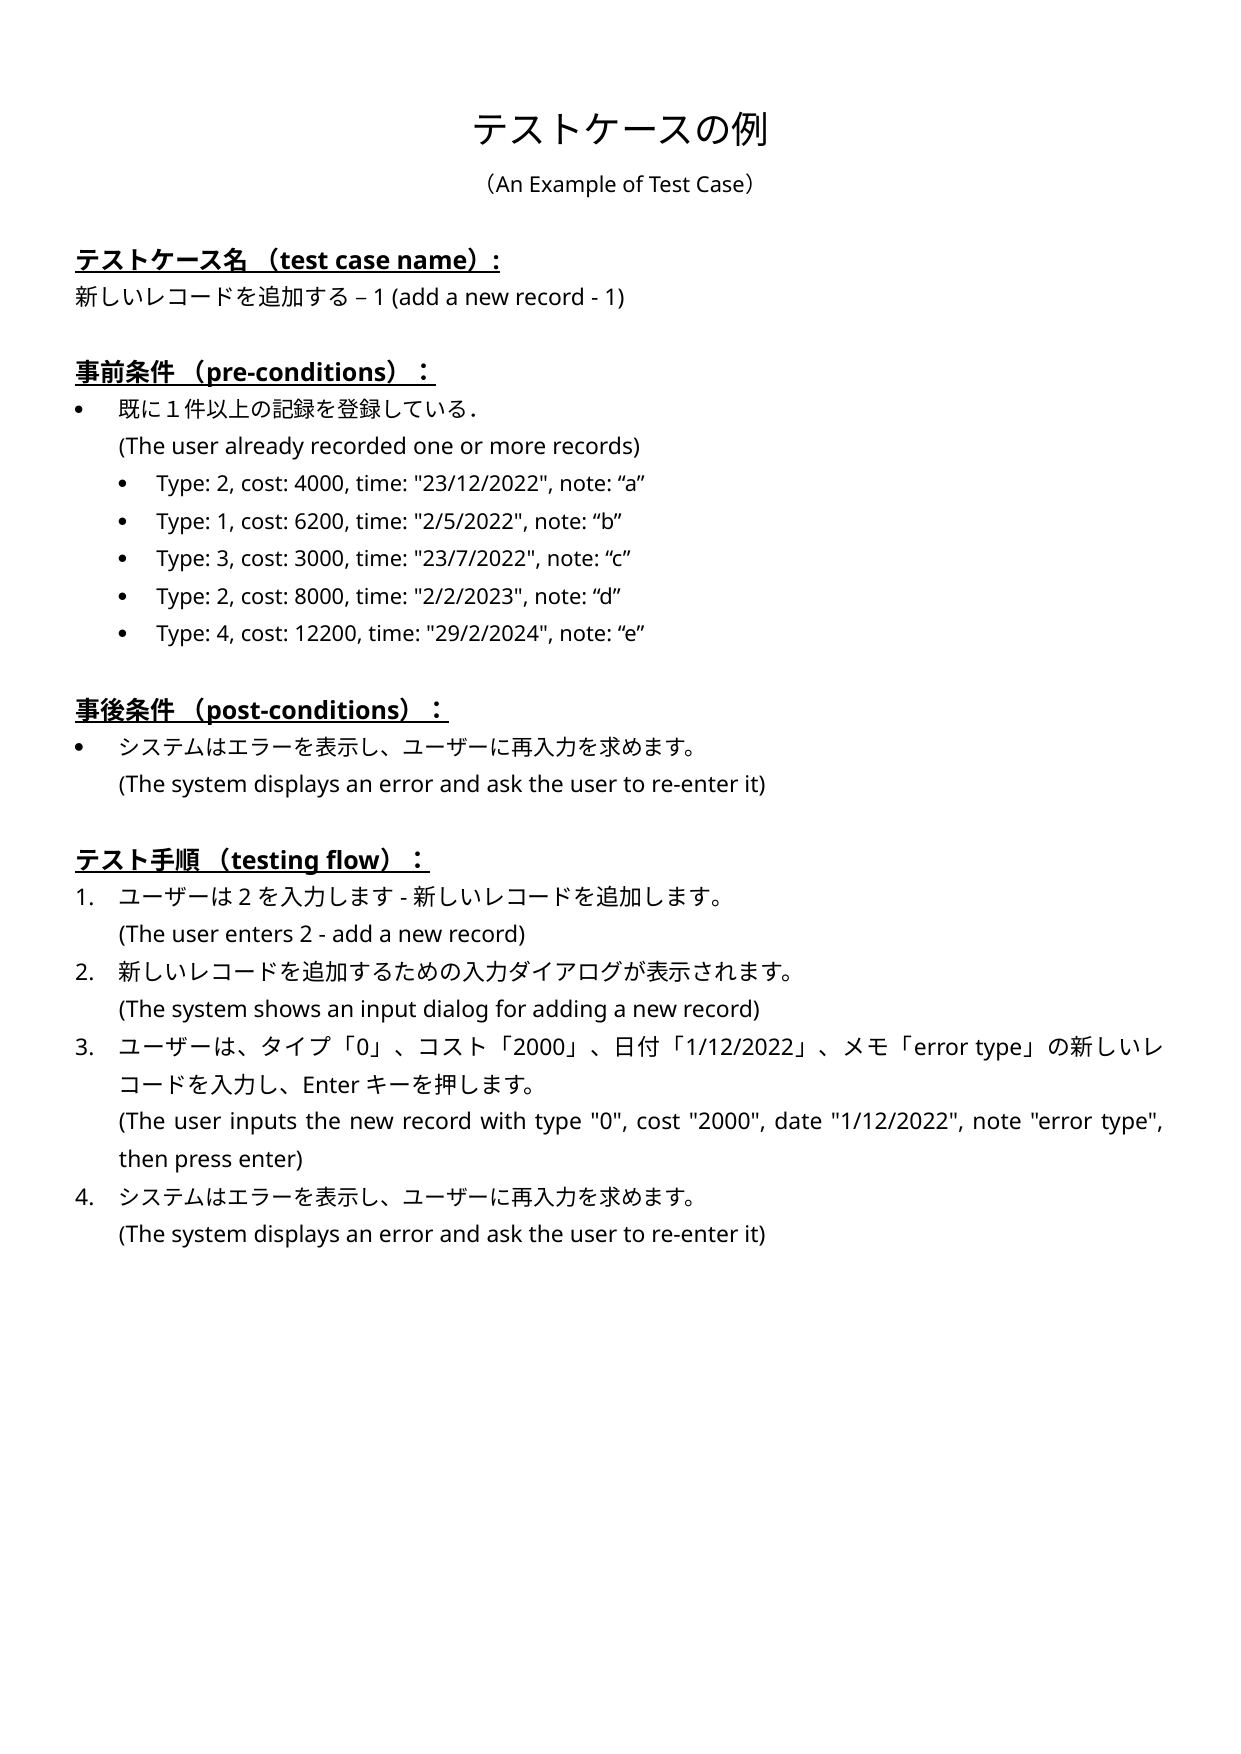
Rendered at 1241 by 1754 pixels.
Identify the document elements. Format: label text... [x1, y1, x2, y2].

list システムはエラーを表示し、ユーザーに再入力を求めます。 (The system displays an error and ask the user to re-enter it) [75, 1177, 1165, 1252]
list Type: 2, cost: 4000, time: "23/12/2022", note: “a” [119, 464, 1165, 502]
list Type: 2, cost: 8000, time: "2/2/2023", note: “d” [119, 577, 1165, 614]
list Type: 4, cost: 12200, time: "29/2/2024", note: “e” [119, 614, 1165, 652]
text 事後条件 （post-conditions）： [75, 689, 1165, 727]
text テスト手順 （testing flow）： [75, 839, 1165, 877]
list ユーザーは、タイプ「0」、コスト「2000」、日付「1/12/2022」、メモ「error type」の新しいレコードを入力し、Enter キーを押します。 (The user inputs the new record with type "0", cost "2000", date "1/12/2022", note "error type", then press enter) [75, 1027, 1165, 1177]
text テストケースの例 [75, 89, 1165, 164]
text （An Example of Test Case） [75, 164, 1165, 202]
text 事前条件 （pre-conditions）： [75, 352, 1165, 389]
text 新しいレコードを追加する – 1 (add a new record - 1) [75, 277, 1165, 314]
list 既に１件以上の記録を登録している． (The user already recorded one or more records) [75, 389, 1165, 464]
list ユーザーは 2 を入力します - 新しいレコードを追加します。 (The user enters 2 - add a new record) [75, 877, 1165, 952]
list Type: 1, cost: 6200, time: "2/5/2022", note: “b” [119, 502, 1165, 539]
text テストケース名 （test case name）: [75, 239, 1165, 277]
list 新しいレコードを追加するための入力ダイアログが表示されます。 (The system shows an input dialog for adding a new record) [75, 952, 1165, 1027]
list Type: 3, cost: 3000, time: "23/7/2022", note: “c” [119, 539, 1165, 577]
list システムはエラーを表示し、ユーザーに再入力を求めます。 (The system displays an error and ask the user to re-enter it) [75, 727, 1165, 802]
